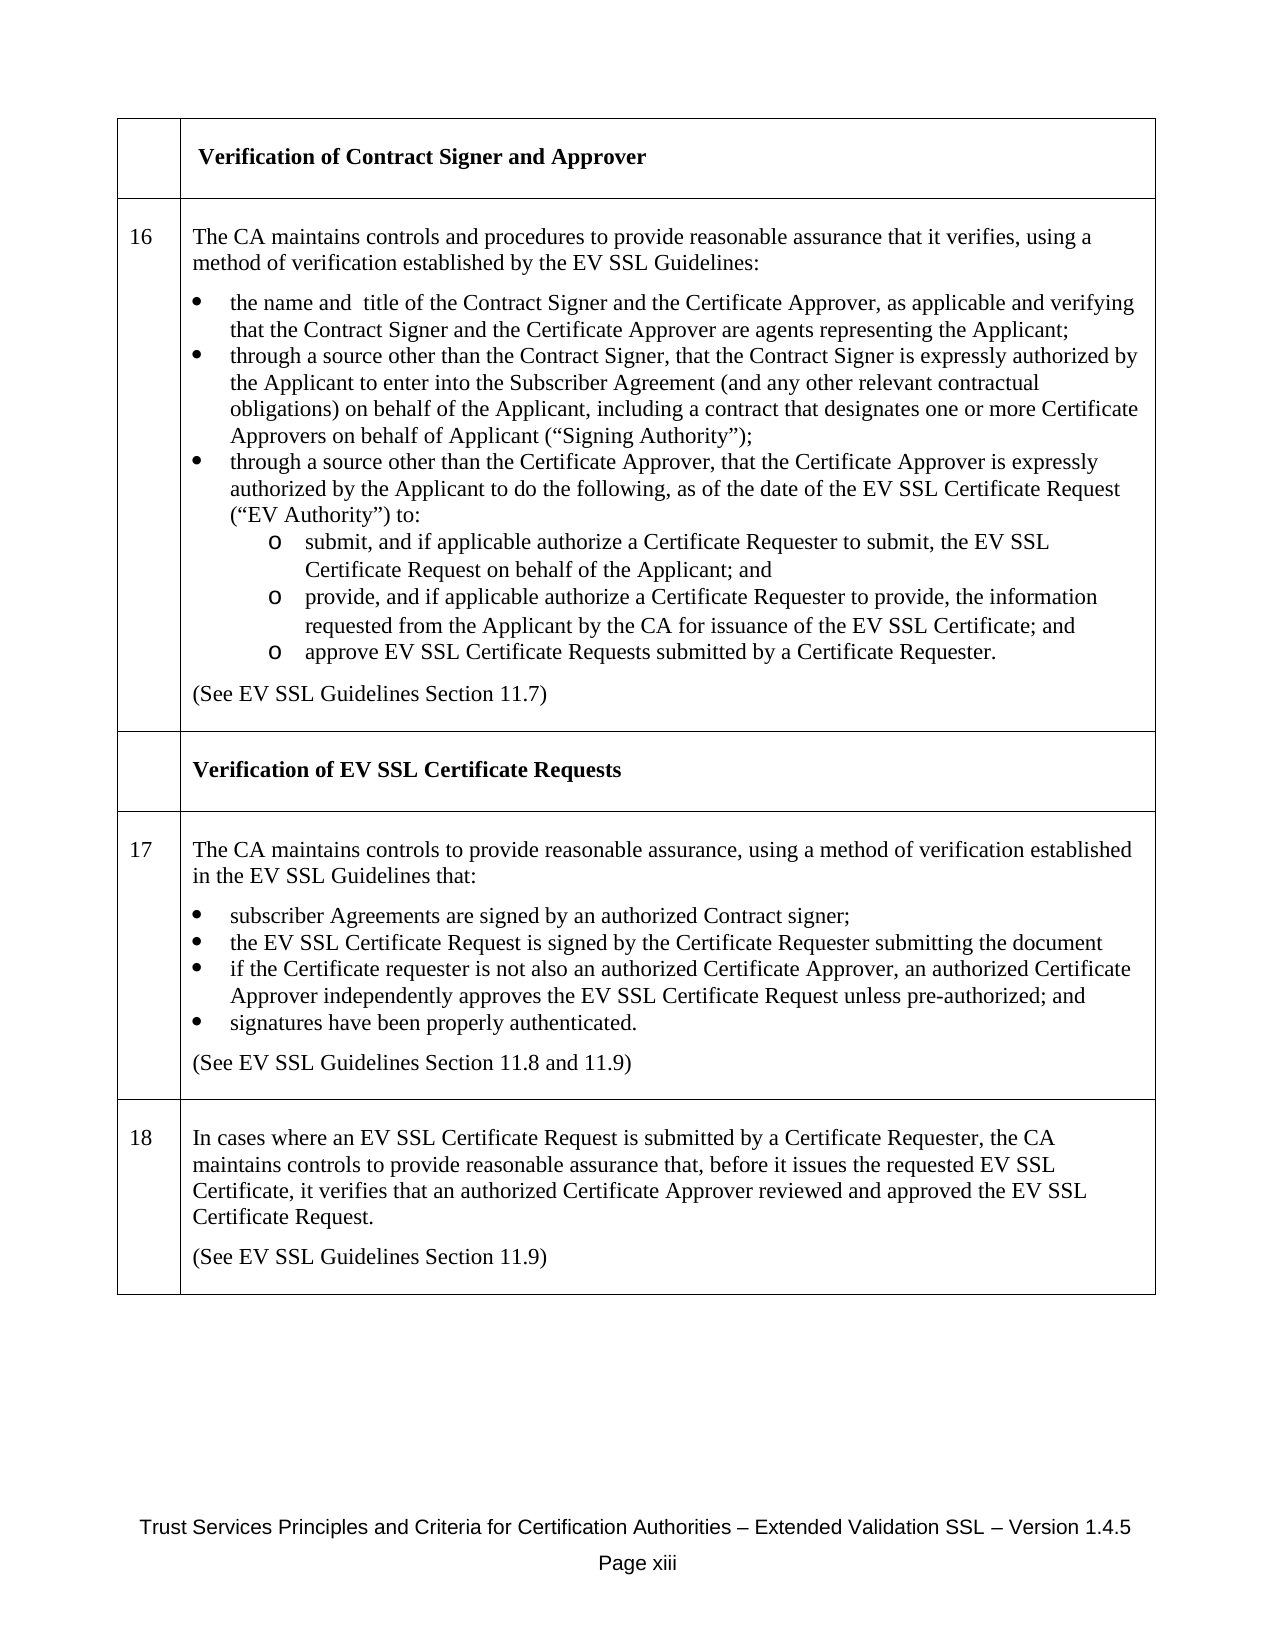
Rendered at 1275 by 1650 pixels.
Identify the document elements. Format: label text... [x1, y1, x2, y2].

table_cell In cases where an EV SSL Certificate Request is submitted by a Certificate Requester, the CA maintains controls to provide reasonable assurance that, before it issues the requested EV SSL Certificate, it verifies that an authorized Certificate Approver reviewed and approved the EV SSL Certificate Request. (See EV SSL Guidelines Section 11.9) [181, 1100, 1155, 1293]
table_cell [118, 732, 180, 811]
table_cell The CA maintains controls to provide reasonable assurance, using a method of verification established in the EV SSL Guidelines that: subscriber Agreements are signed by an authorized Contract signer; the EV SSL Certificate Request is signed by the Certificate Requester submitting the document if the Certificate requester is not also an authorized Certificate Approver, an authorized Certificate Approver independently approves the EV SSL Certificate Request unless pre-authorized; and signatures have been properly authenticated. (See EV SSL Guidelines Section 11.8 and 11.9) [181, 812, 1155, 1099]
table_cell 16 [118, 199, 180, 731]
table_cell 18 [118, 1100, 180, 1293]
table_cell 17 [118, 812, 180, 1099]
table_cell Verification of Contract Signer and Approver [181, 119, 1155, 198]
table_cell The CA maintains controls and procedures to provide reasonable assurance that it verifies, using a method of verification established by the EV SSL Guidelines: the name and title of the Contract Signer and the Certificate Approver, as applicable and verifying that the Contract Signer and the Certificate Approver are agents representing the Applicant; through a source other than the Contract Signer, that the Contract Signer is expressly authorized by the Applicant to enter into the Subscriber Agreement (and any other relevant contractual obligations) on behalf of the Applicant, including a contract that designates one or more Certificate Approvers on behalf of Applicant (“Signing Authority”); through a source other than the Certificate Approver, that the Certificate Approver is expressly authorized by the Applicant to do the following, as of the date of the EV SSL Certificate Request (“EV Authority”) to: submit, and if applicable authorize a Certificate Requester to submit, the EV SSL Certificate Request on behalf of the Applicant; and provide, and if applicable authorize a Certificate Requester to provide, the information requested from the Applicant by the CA for issuance of the EV SSL Certificate; and approve EV SSL Certificate Requests submitted by a Certificate Requester. (See EV SSL Guidelines Section 11.7) [181, 199, 1155, 731]
table_cell [118, 119, 180, 198]
table_cell Verification of EV SSL Certificate Requests [181, 732, 1155, 811]
